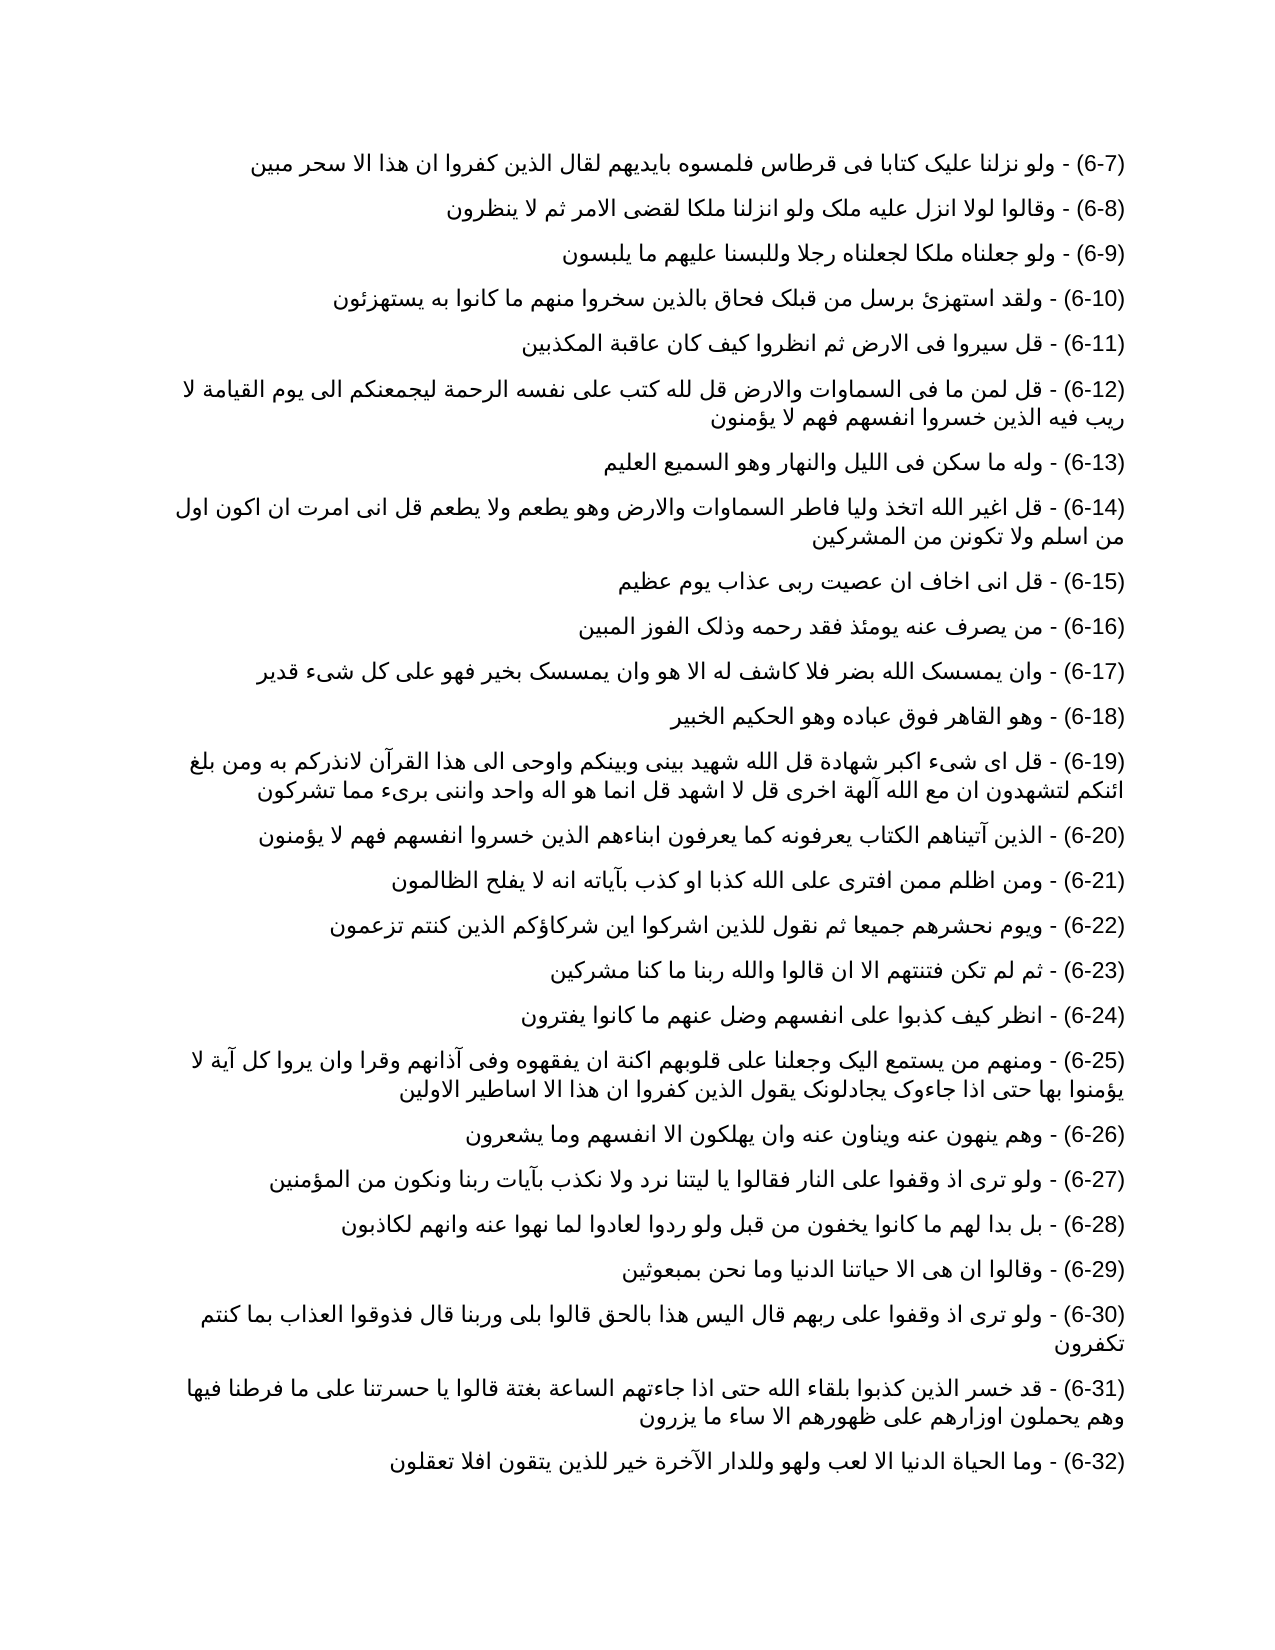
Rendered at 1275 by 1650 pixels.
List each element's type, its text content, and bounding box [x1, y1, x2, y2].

text (6-12) - قل لمن ما فی السماوات والارض قل لله کتب علی نفسه الرحمة لیجمعنکم الی یوم القیامة لا ریب فیه الذین خسروا انفسهم فهم لا یؤمنون [150, 376, 1125, 430]
text (6-18) - وهو القاهر فوق عباده وهو الحکیم الخبیر [150, 703, 1125, 729]
text (6-29) - وقالوا ان هی الا حیاتنا الدنیا وما نحن بمبعوثین [150, 1256, 1125, 1282]
text (6-19) - قل ای شیء اکبر شهادة قل الله شهید بینی وبینکم واوحی الی هذا القرآن لانذرکم به ومن بلغ ائنکم لتشهدون ان مع الله آلهة اخری قل لا اشهد قل انما هو اله واحد واننی بریء مما تشرکون [150, 748, 1125, 803]
text (6-27) - ولو تری اذ وقفوا علی النار فقالوا یا لیتنا نرد ولا نکذب بآیات ربنا ونکون من المؤمنین [150, 1166, 1125, 1192]
text (6-28) - بل بدا لهم ما کانوا یخفون من قبل ولو ردوا لعادوا لما نهوا عنه وانهم لکاذبون [150, 1211, 1125, 1237]
text (6-30) - ولو تری اذ وقفوا علی ربهم قال الیس هذا بالحق قالوا بلی وربنا قال فذوقوا العذاب بما کنتم تکفرون [150, 1301, 1125, 1356]
text (6-23) - ثم لم تکن فتنتهم الا ان قالوا والله ربنا ما کنا مشرکین [150, 957, 1125, 983]
text (6-21) - ومن اظلم ممن افتری علی الله کذبا او کذب بآیاته انه لا یفلح الظالمون [150, 867, 1125, 893]
text (6-7) - ولو نزلنا علیک کتابا فی قرطاس فلمسوه بایدیهم لقال الذین کفروا ان هذا الا سحر مبین [150, 150, 1125, 176]
text (6-13) - وله ما سکن فی اللیل والنهار وهو السمیع العلیم [150, 449, 1125, 475]
text (6-24) - انظر کیف کذبوا علی انفسهم وضل عنهم ما کانوا یفترون [150, 1002, 1125, 1028]
text (6-15) - قل انی اخاف ان عصیت ربی عذاب یوم عظیم [150, 568, 1125, 594]
text (6-16) - من یصرف عنه یومئذ فقد رحمه وذلک الفوز المبین [150, 613, 1125, 639]
text (6-26) - وهم ینهون عنه ویناون عنه وان یهلکون الا انفسهم وما یشعرون [150, 1121, 1125, 1147]
text (6-11) - قل سیروا فی الارض ثم انظروا کیف کان عاقبة المکذبین [150, 330, 1125, 357]
text (6-22) - ویوم نحشرهم جمیعا ثم نقول للذین اشرکوا این شرکاؤکم الذین کنتم تزعمون [150, 912, 1125, 938]
text (6-32) - وما الحیاة الدنیا الا لعب ولهو وللدار الآخرة خیر للذین یتقون افلا تعقلون [150, 1448, 1125, 1474]
text (6-10) - ولقد استهزئ برسل من قبلک فحاق بالذین سخروا منهم ما کانوا به یستهزئون [150, 285, 1125, 312]
text (6-14) - قل اغیر الله اتخذ ولیا فاطر السماوات والارض وهو یطعم ولا یطعم قل انی امرت ان اکون اول من اسلم ولا تکونن من المشرکین [150, 494, 1125, 549]
text (6-20) - الذین آتیناهم الکتاب یعرفونه کما یعرفون ابناءهم الذین خسروا انفسهم فهم لا یؤمنون [150, 822, 1125, 848]
text (6-9) - ولو جعلناه ملکا لجعلناه رجلا وللبسنا علیهم ما یلبسون [150, 240, 1125, 267]
text (6-8) - وقالوا لولا انزل علیه ملک ولو انزلنا ملکا لقضی الامر ثم لا ینظرون [150, 195, 1125, 221]
text (6-25) - ومنهم من یستمع الیک وجعلنا علی قلوبهم اکنة ان یفقهوه وفی آذانهم وقرا وان یروا کل آیة لا یؤمنوا بها حتی اذا جاءوک یجادلونک یقول الذین کفروا ان هذا الا اساطیر الاولین [150, 1047, 1125, 1102]
text (6-17) - وان یمسسک الله بضر فلا کاشف له الا هو وان یمسسک بخیر فهو علی کل شیء قدیر [150, 658, 1125, 684]
text (6-31) - قد خسر الذین کذبوا بلقاء الله حتی اذا جاءتهم الساعة بغتة قالوا یا حسرتنا علی ما فرطنا فیها وهم یحملون اوزارهم علی ظهورهم الا ساء ما یزرون [150, 1375, 1125, 1429]
